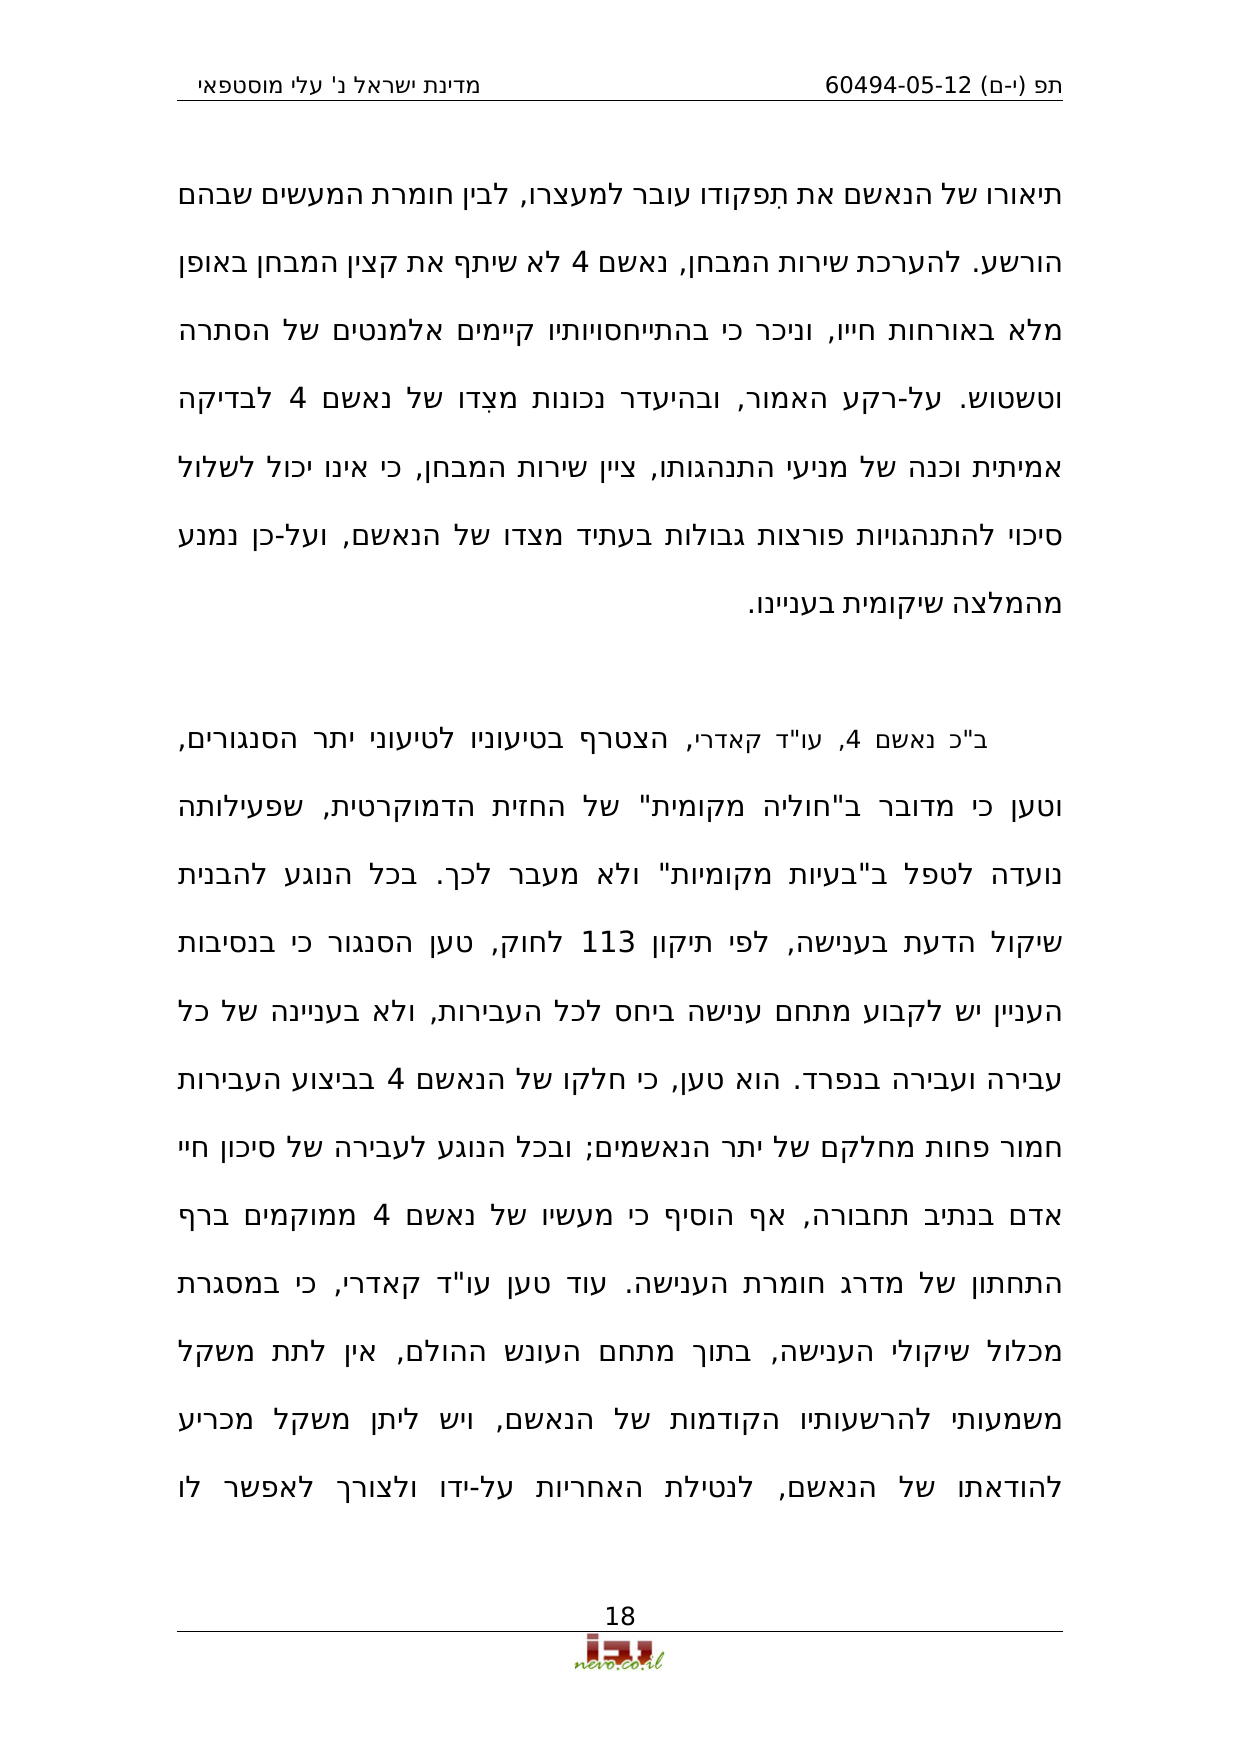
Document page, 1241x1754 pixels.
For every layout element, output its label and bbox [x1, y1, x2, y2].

text [177, 721, 1063, 1505]
text [177, 177, 1063, 620]
picture [574, 1633, 666, 1671]
